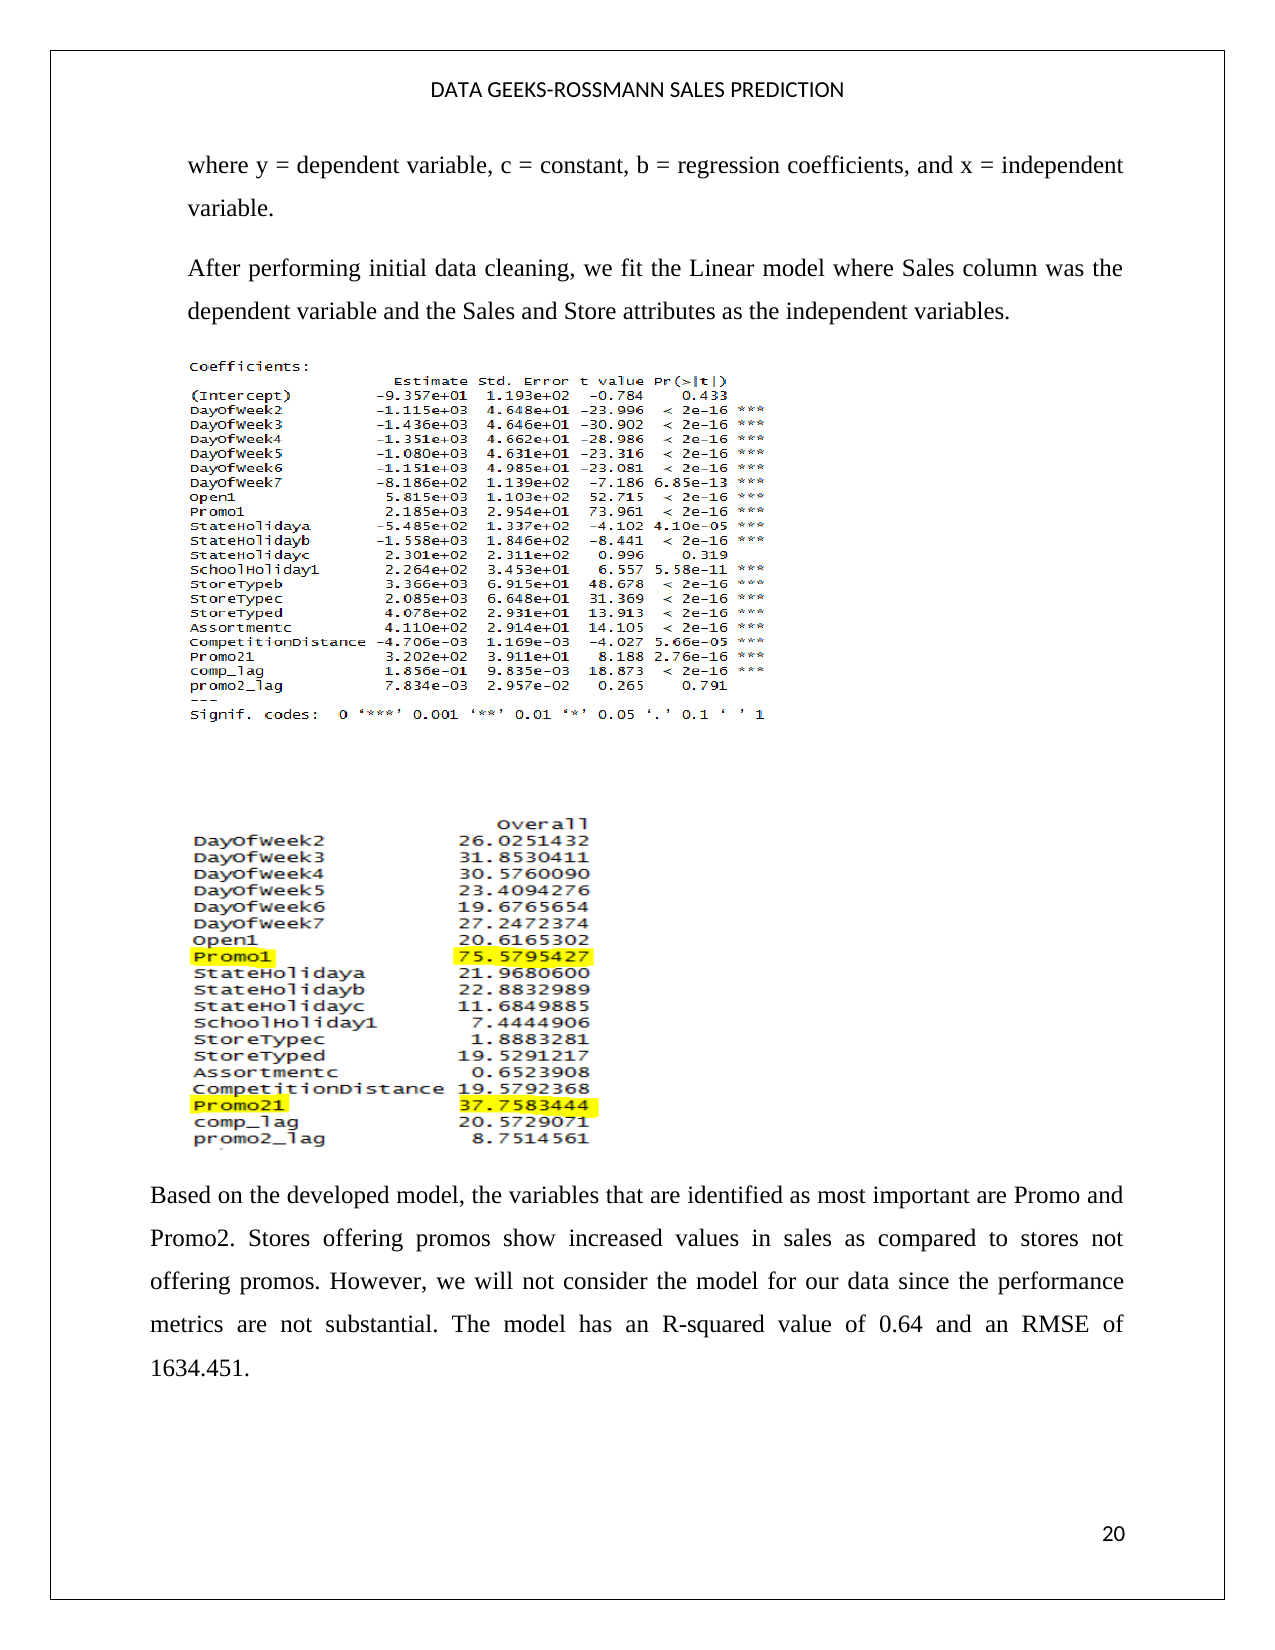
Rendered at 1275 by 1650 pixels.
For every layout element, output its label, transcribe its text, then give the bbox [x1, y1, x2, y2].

picture [187, 816, 604, 1150]
text Based on the developed model, the variables that are identified as most important are Promo and Promo2. Stores offering promos show increased values in sales as compared to stores not offering promos. However, we will not consider the model for our data since the performance metrics are not substantial. The model has an R-squared value of 0.64 and an RMSE of 1634.451. [150, 1180, 1125, 1381]
text where y = dependent variable, c = constant, b = regression coefficients, and x = independent variable. [187, 150, 1125, 222]
picture [187, 355, 776, 726]
text After performing initial data cleaning, we fit the Linear model where Sales column was the dependent variable and the Sales and Store attributes as the independent variables. [187, 253, 1125, 325]
